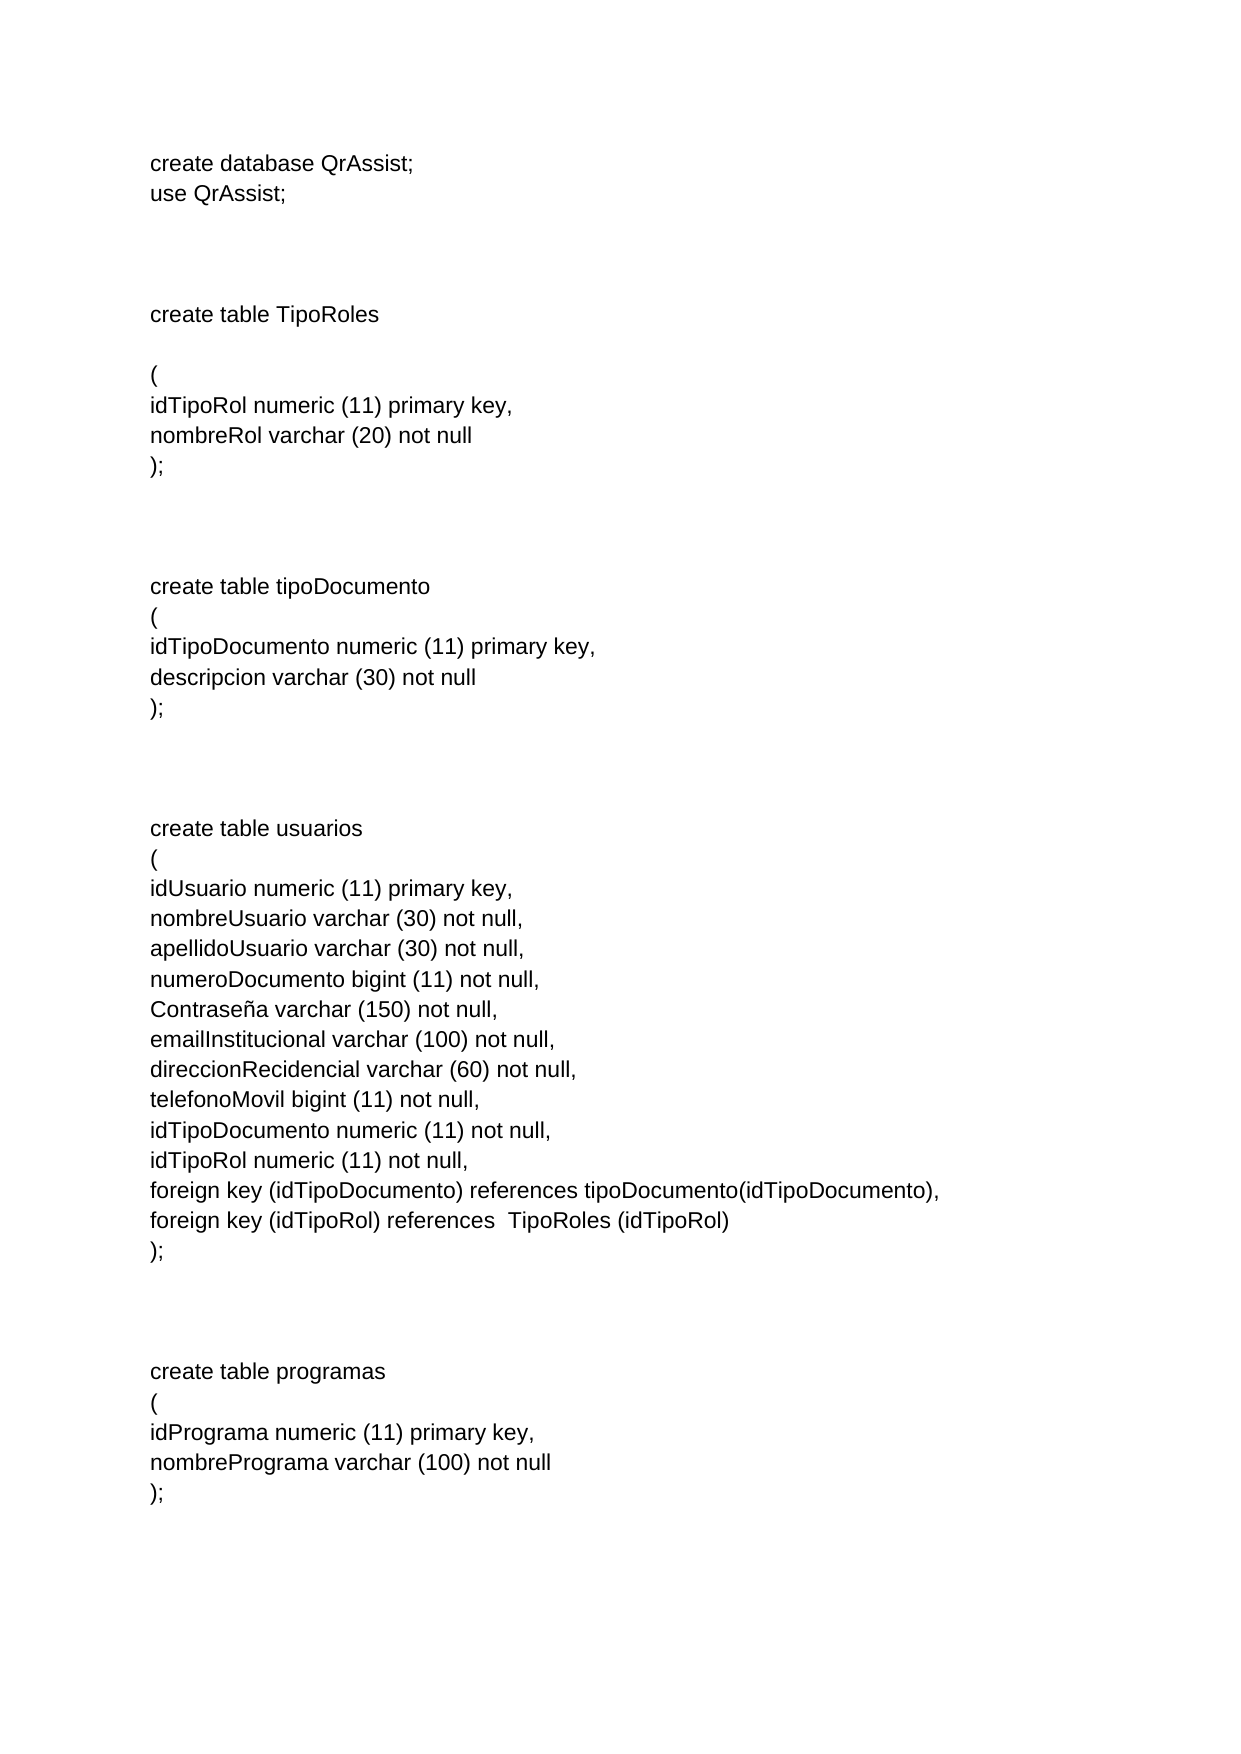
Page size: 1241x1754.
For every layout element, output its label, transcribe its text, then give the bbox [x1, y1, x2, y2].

text idPrograma numeric (11) primary key, [150, 1419, 1090, 1445]
text ( [150, 1388, 1090, 1415]
text nombrePrograma varchar (100) not null [150, 1449, 1090, 1475]
text nombreRol varchar (20) not null [150, 422, 1090, 448]
text use QrAssist; [150, 180, 1090, 207]
text create table programas [150, 1358, 1090, 1385]
text Contraseña varchar (150) not null, [150, 996, 1090, 1022]
text create database QrAssist; [150, 150, 1090, 176]
text foreign key (idTipoRol) references TipoRoles (idTipoRol) [150, 1207, 1090, 1234]
text create table TipoRoles [150, 301, 1090, 327]
text idTipoDocumento numeric (11) not null, [150, 1117, 1090, 1143]
text create table tipoDocumento [150, 573, 1090, 599]
text ); [150, 452, 1090, 478]
text emailInstitucional varchar (100) not null, [150, 1026, 1090, 1052]
text ( [150, 361, 1090, 388]
text idTipoRol numeric (11) not null, [150, 1147, 1090, 1173]
text ); [150, 1237, 1090, 1264]
text ( [150, 603, 1090, 629]
text apellidoUsuario varchar (30) not null, [150, 935, 1090, 962]
text numeroDocumento bigint (11) not null, [150, 966, 1090, 992]
text foreign key (idTipoDocumento) references tipoDocumento(idTipoDocumento), [150, 1177, 1090, 1203]
text telefonoMovil bigint (11) not null, [150, 1086, 1090, 1113]
text idTipoRol numeric (11) primary key, [150, 392, 1090, 418]
text idUsuario numeric (11) primary key, [150, 875, 1090, 901]
text nombreUsuario varchar (30) not null, [150, 905, 1090, 932]
text ); [150, 694, 1090, 720]
text ( [150, 845, 1090, 871]
text direccionRecidencial varchar (60) not null, [150, 1056, 1090, 1083]
text idTipoDocumento numeric (11) primary key, [150, 633, 1090, 660]
text create table usuarios [150, 814, 1090, 841]
text descripcion varchar (30) not null [150, 663, 1090, 690]
text ); [150, 1479, 1090, 1506]
